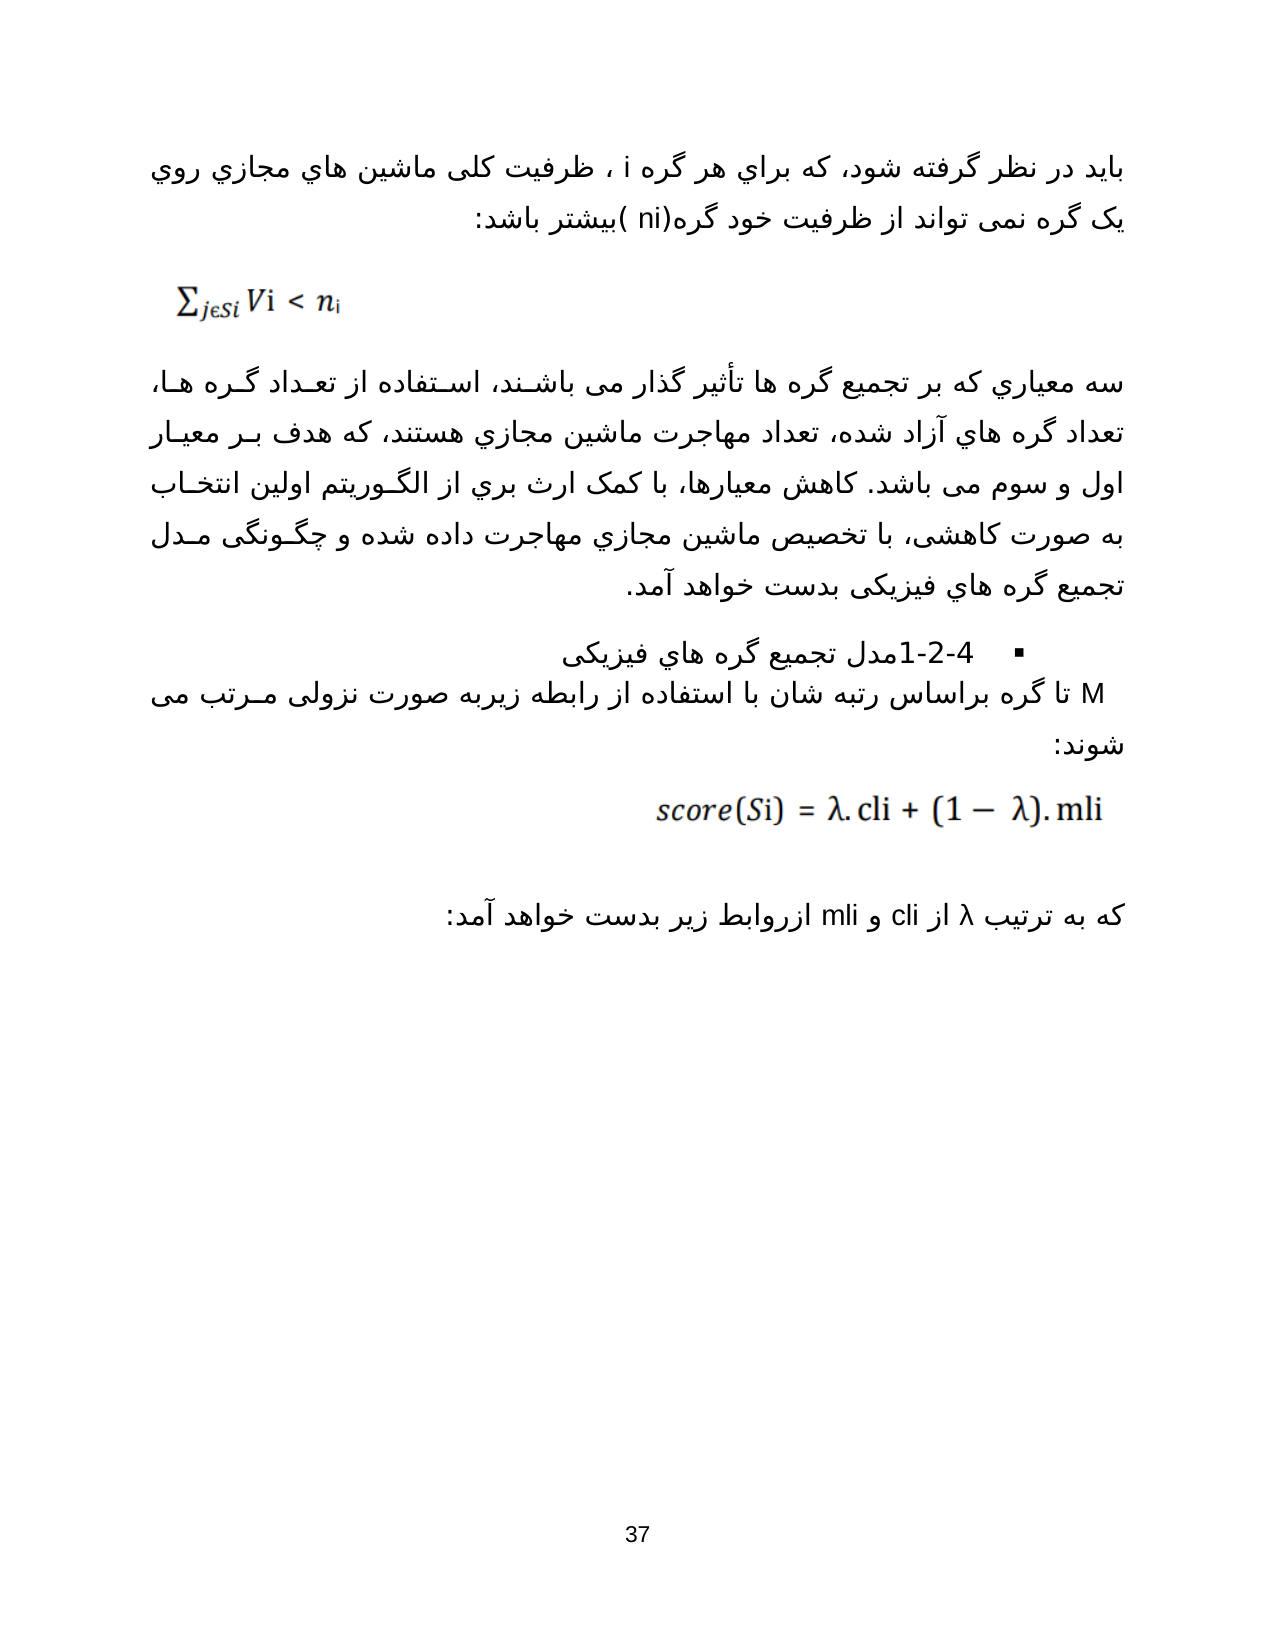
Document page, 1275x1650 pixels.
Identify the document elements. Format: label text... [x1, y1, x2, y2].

text که به ترتیب λ از cli و mli ازروابط زیر بدست خواهد آمد: [150, 898, 1125, 933]
text سه معیاري که بر تجمیع گره ها تأثیر گذار می باشند، استفاده از تعداد گره ها، تعداد گره هاي آزاد شده، تعداد مهاجرت ماشین مجازي هستند، که هدف بر معیار اول و سوم می باشد. کاهش معیارها، با کمک ارث بري از الگوریتم اولین انتخاب به صورت کاهشی، با تخصیص ماشین مجازي مهاجرت داده شده و چگونگی مدل تجمیع گره هاي فیزیکی بدست خواهد آمد. [150, 365, 1125, 603]
picture [641, 795, 1125, 868]
text M تا گره براساس رتبه شان با استفاده از رابطه زیربه صورت نزولی مرتب می شوند: [150, 676, 1125, 762]
picture [150, 269, 356, 335]
text 1-2-4مدل تجمیع گره هاي فیزیکی [150, 636, 1012, 670]
text باید در نظر گرفته شود، که براي هر گره i ، ظرفیت کلی ماشین هاي مجازي روي یک گره نمی تواند از ظرفیت خود گره(ni )بیشتر باشد: [150, 150, 1125, 236]
